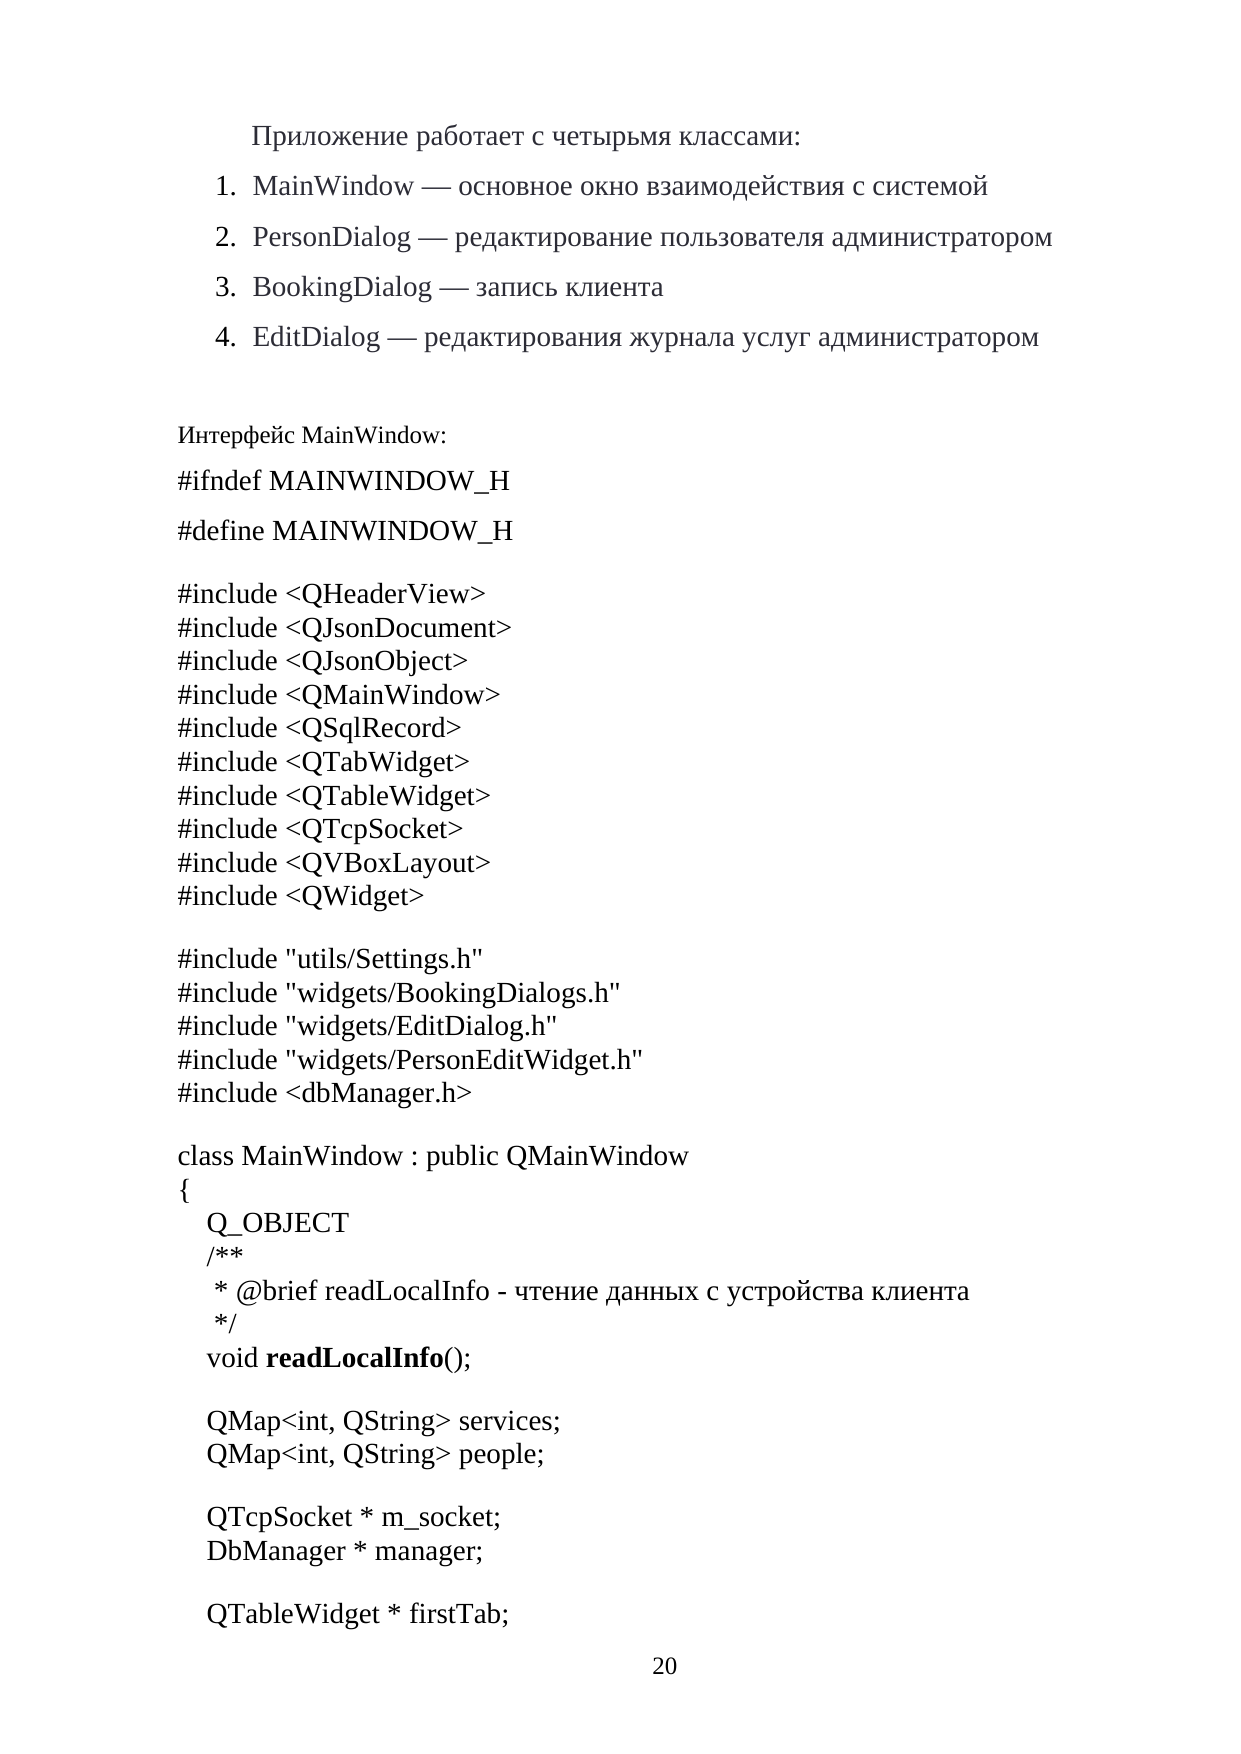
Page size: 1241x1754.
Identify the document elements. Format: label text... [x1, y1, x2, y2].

list MainWindow — основное окно взаимодействия с системой [215, 168, 1152, 202]
text #define MAINWINDOW_H [177, 513, 1152, 547]
text #include <QTableWidget> [177, 778, 1152, 811]
text #include <QTcpSocket> [177, 811, 1152, 845]
text DbManager * manager; [177, 1533, 1152, 1566]
text QMap<int, QString> services; [177, 1403, 1152, 1436]
text /** [177, 1239, 1152, 1273]
text QTableWidget * firstTab; [177, 1596, 1152, 1629]
text #include <QTabWidget> [177, 744, 1152, 778]
text #include <QJsonDocument> [177, 610, 1152, 643]
text QTcpSocket * m_socket; [177, 1499, 1152, 1533]
text Q_OBJECT [177, 1206, 1152, 1239]
text #include <QJsonObject> [177, 643, 1152, 677]
text #include <QMainWindow> [177, 677, 1152, 711]
text #include <QVBoxLayout> [177, 845, 1152, 878]
text Приложение работает с четырьмя классами: [177, 118, 1152, 152]
text #include <QSqlRecord> [177, 711, 1152, 744]
text #ifndef MAINWINDOW_H [177, 463, 1152, 497]
text * @brief readLocalInfo - чтение данных с устройства клиента [177, 1273, 1152, 1306]
text #include "widgets/PersonEditWidget.h" [177, 1042, 1152, 1076]
list PersonDialog — редактирование пользователя администратором [215, 219, 1152, 252]
list EditDialog — редактирования журнала услуг администратором [215, 319, 1152, 353]
text #include "utils/Settings.h" [177, 941, 1152, 975]
list BookingDialog — запись клиента [215, 269, 1152, 303]
text #include <dbManager.h> [177, 1076, 1152, 1109]
text */ [177, 1306, 1152, 1340]
text { [177, 1172, 1152, 1206]
text void readLocalInfo(); [177, 1340, 1152, 1373]
text #include "widgets/EditDialog.h" [177, 1008, 1152, 1042]
text QMap<int, QString> people; [177, 1436, 1152, 1470]
text #include <QWidget> [177, 878, 1152, 912]
text Интерфейс MainWindow: [177, 420, 1152, 449]
text #include "widgets/BookingDialogs.h" [177, 975, 1152, 1008]
text class MainWindow : public QMainWindow [177, 1138, 1152, 1172]
text #include <QHeaderView> [177, 576, 1152, 610]
